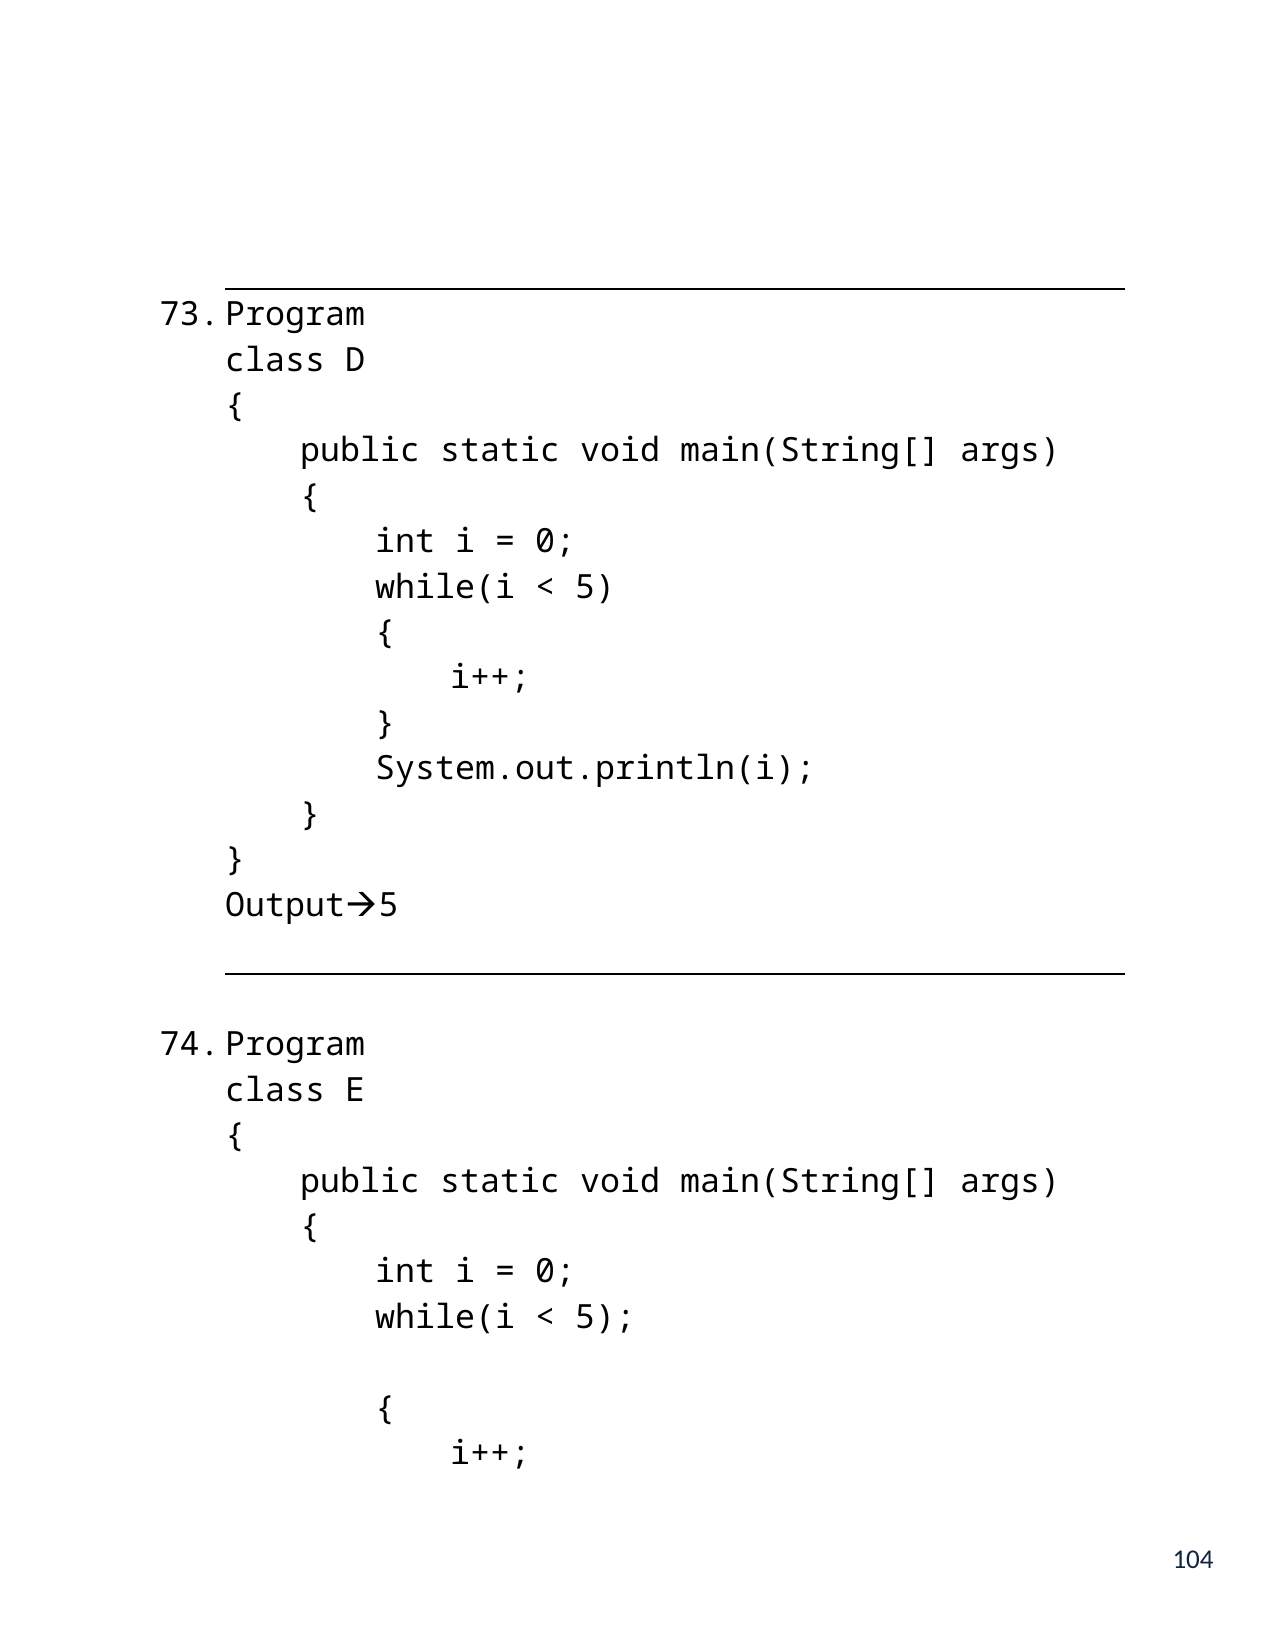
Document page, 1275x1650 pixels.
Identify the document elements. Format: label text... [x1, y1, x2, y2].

list i++; [225, 1429, 1125, 1474]
list System.out.println(i); [225, 744, 1125, 789]
list class E [225, 1066, 1125, 1111]
list while(i < 5) [225, 562, 1125, 608]
list int i = 0; [225, 517, 1125, 562]
list { [225, 1383, 1125, 1429]
list Program [159, 290, 1125, 335]
list public static void main(String[] args) [225, 426, 1125, 472]
list Output5 [225, 880, 1125, 926]
list Program [159, 1020, 1125, 1066]
list } [225, 835, 1125, 880]
list i++; [225, 653, 1125, 699]
list int i = 0; [225, 1247, 1125, 1293]
list while(i < 5); [225, 1293, 1125, 1338]
list class D [225, 335, 1125, 381]
list { [225, 1111, 1125, 1156]
list { [225, 608, 1125, 653]
list } [225, 699, 1125, 744]
list public static void main(String[] args) [225, 1156, 1125, 1202]
list } [225, 789, 1125, 835]
list { [225, 472, 1125, 517]
list { [225, 381, 1125, 426]
list { [225, 1202, 1125, 1247]
